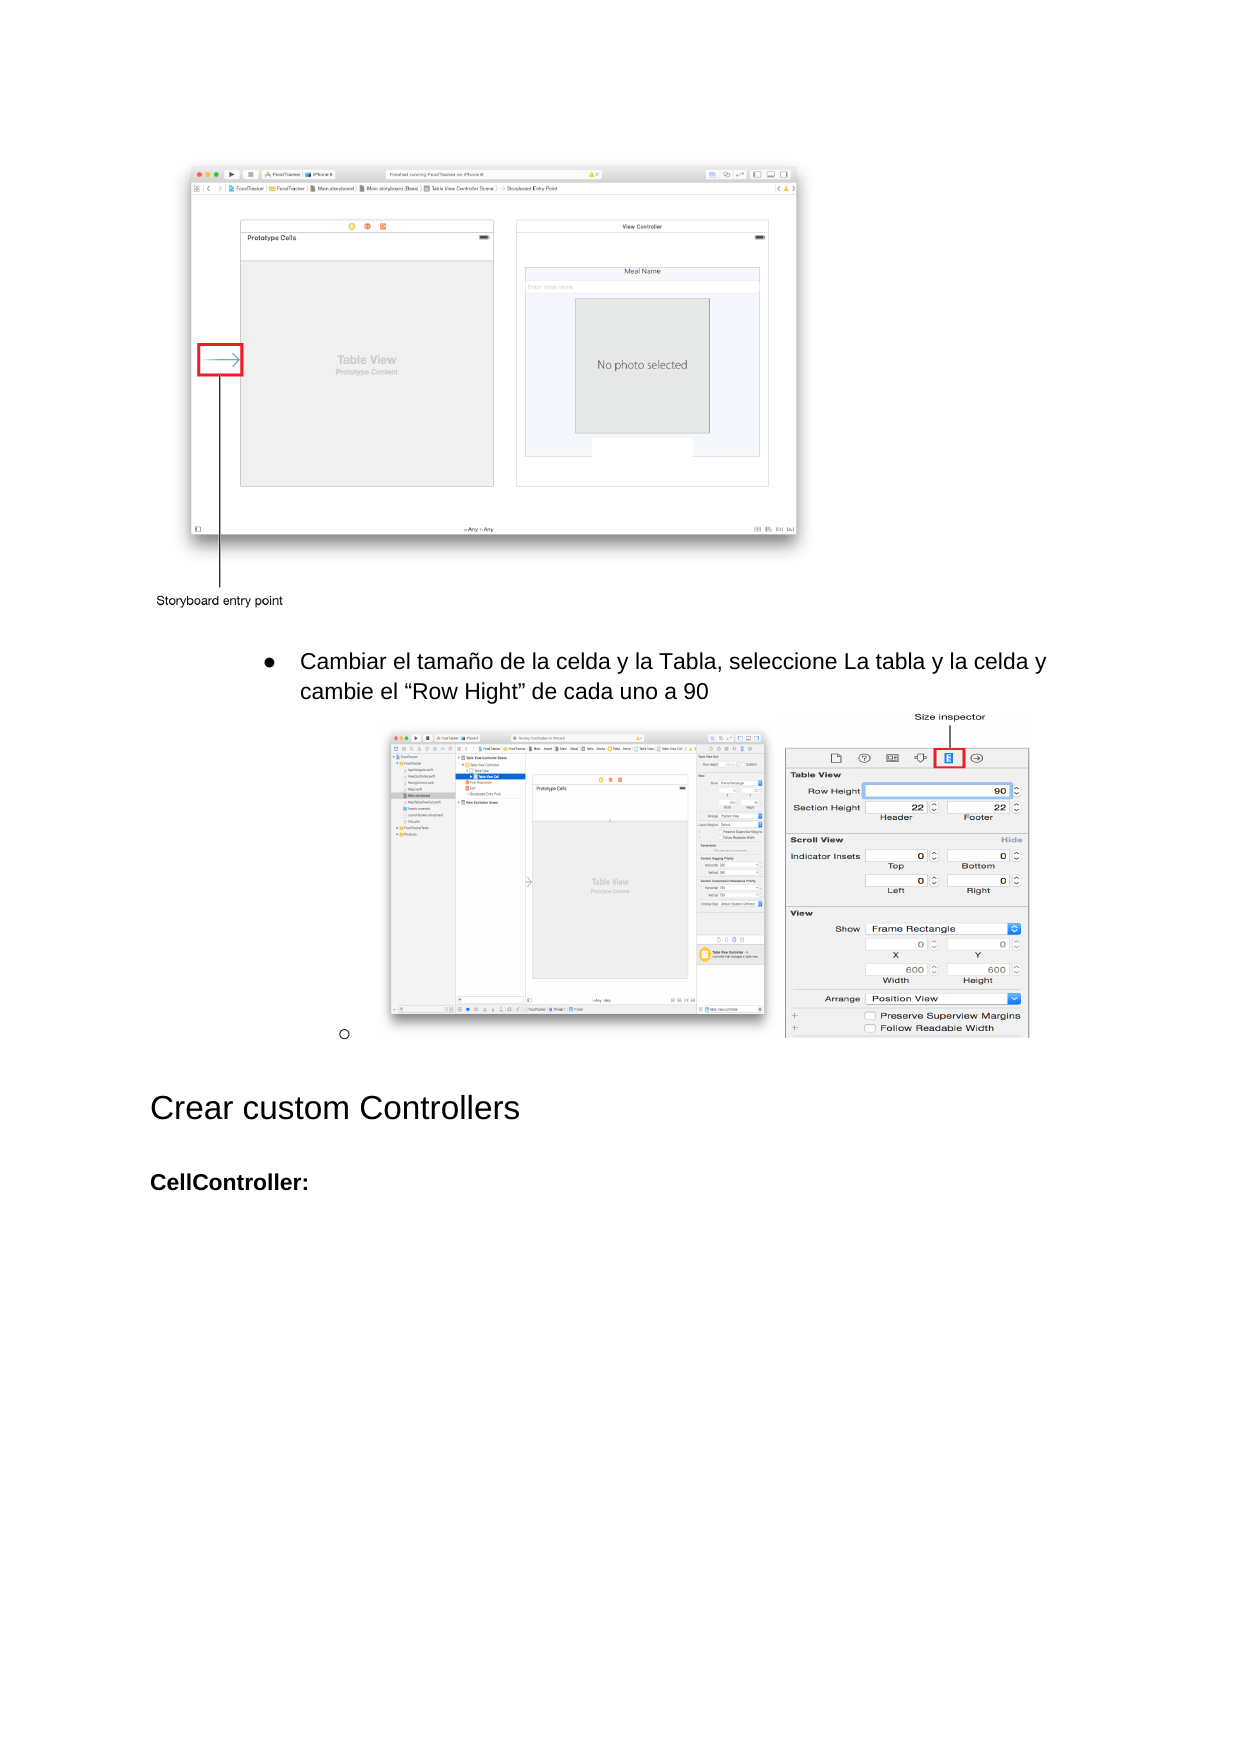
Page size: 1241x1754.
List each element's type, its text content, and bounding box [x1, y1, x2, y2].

picture [150, 150, 823, 614]
subtitle Crear custom Controllers [150, 1088, 1090, 1127]
picture [375, 708, 1035, 1042]
text CellController: [150, 1169, 1090, 1196]
list Cambiar el tamaño de la celda y la Tabla, seleccione La tabla y la celda y cambie el “Row Hight” de cada uno a 90 [262, 648, 1090, 704]
